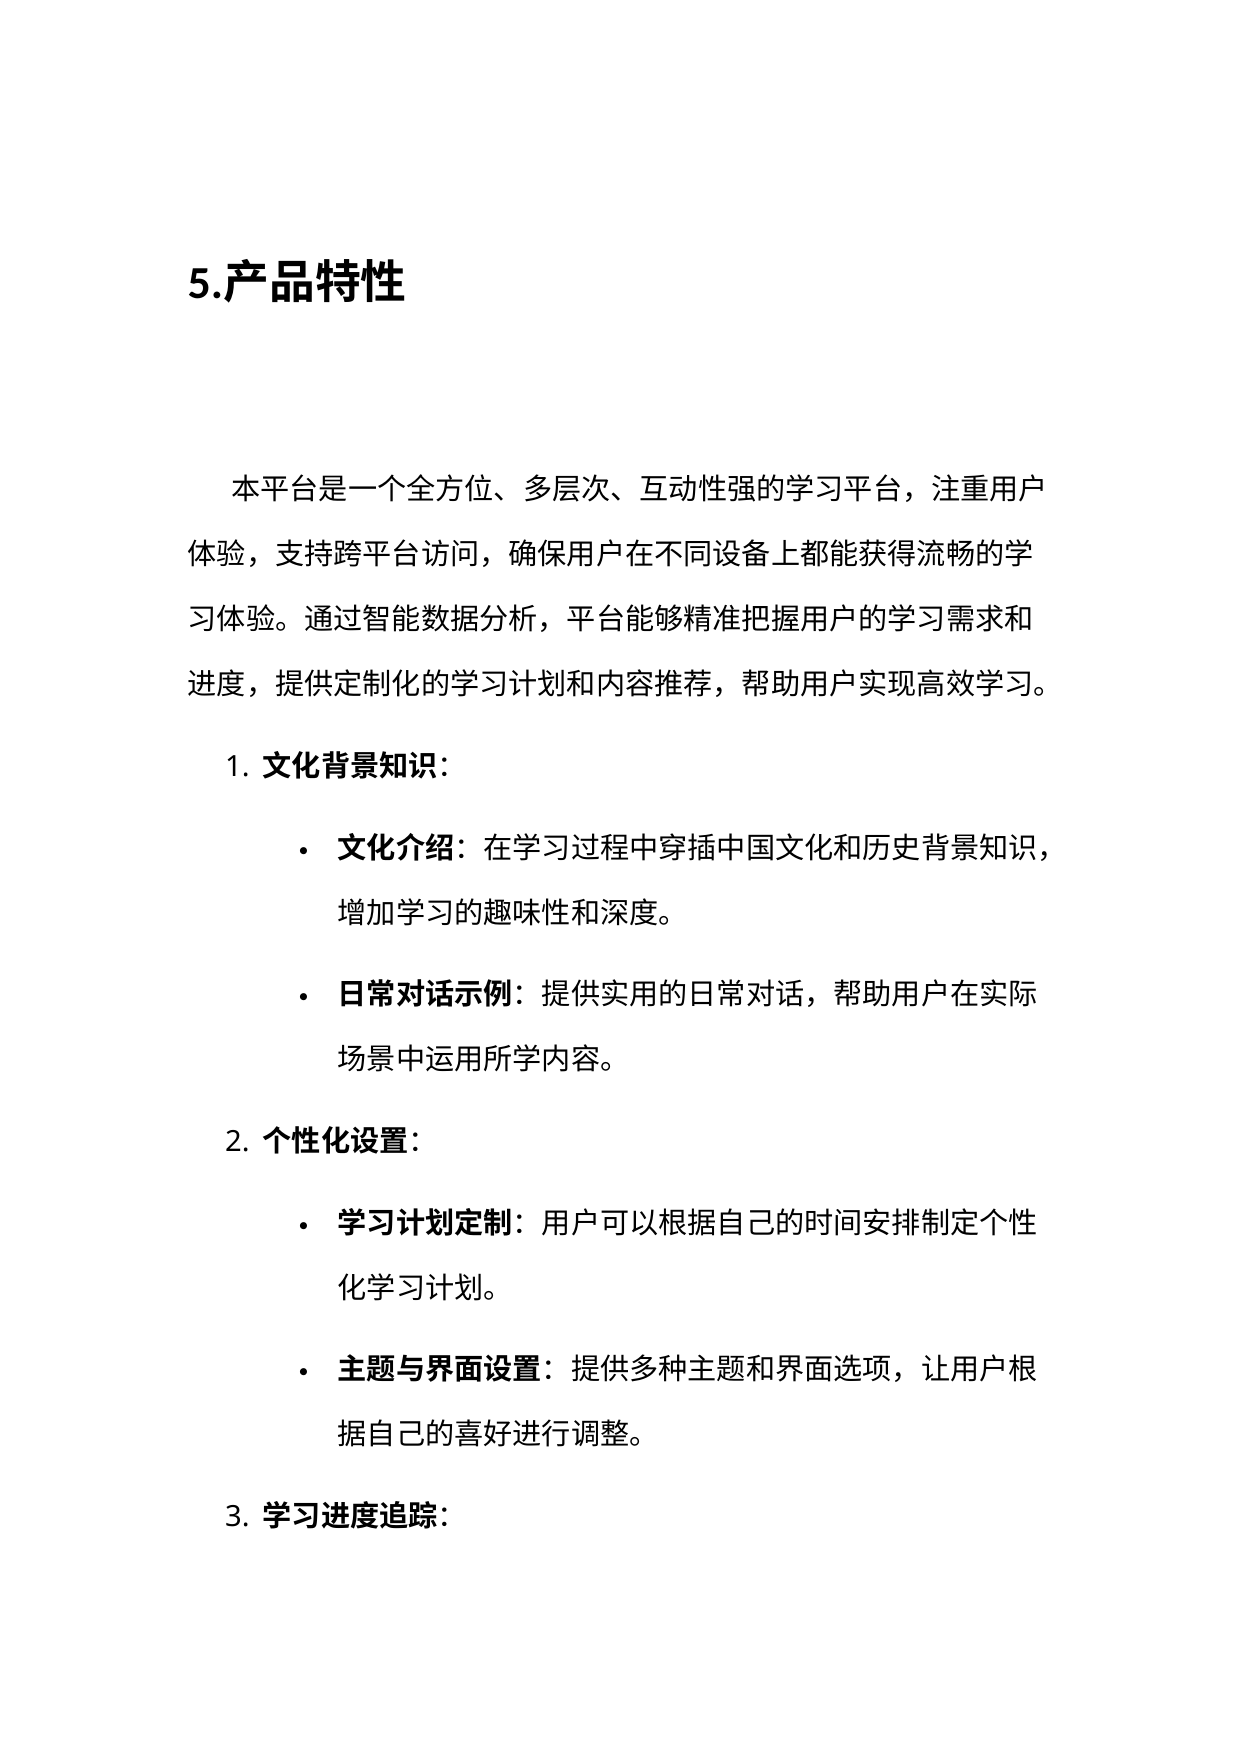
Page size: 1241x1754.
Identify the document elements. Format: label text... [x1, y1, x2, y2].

list 日常对话示例：提供实用的日常对话，帮助用户在实际场景中运用所学内容。 [300, 959, 1053, 1089]
list 个性化设置： [225, 1106, 1053, 1171]
list 主题与界面设置：提供多种主题和界面选项，让用户根据自己的喜好进行调整。 [300, 1334, 1053, 1464]
list 学习计划定制：用户可以根据自己的时间安排制定个性化学习计划。 [300, 1188, 1053, 1318]
subtitle 5.产品特性 [187, 230, 1053, 327]
list 文化背景知识： [225, 731, 1053, 796]
list 学习进度追踪： [225, 1481, 1053, 1546]
list 文化介绍：在学习过程中穿插中国文化和历史背景知识，增加学习的趣味性和深度。 [300, 813, 1053, 943]
text 本平台是一个全方位、多层次、互动性强的学习平台，注重用户体验，支持跨平台访问，确保用户在不同设备上都能获得流畅的学习体验。通过智能数据分析，平台能够精准把握用户的学习需求和进度，提供定制化的学习计划和内容推荐，帮助用户实现高效学习。 [187, 454, 1053, 714]
